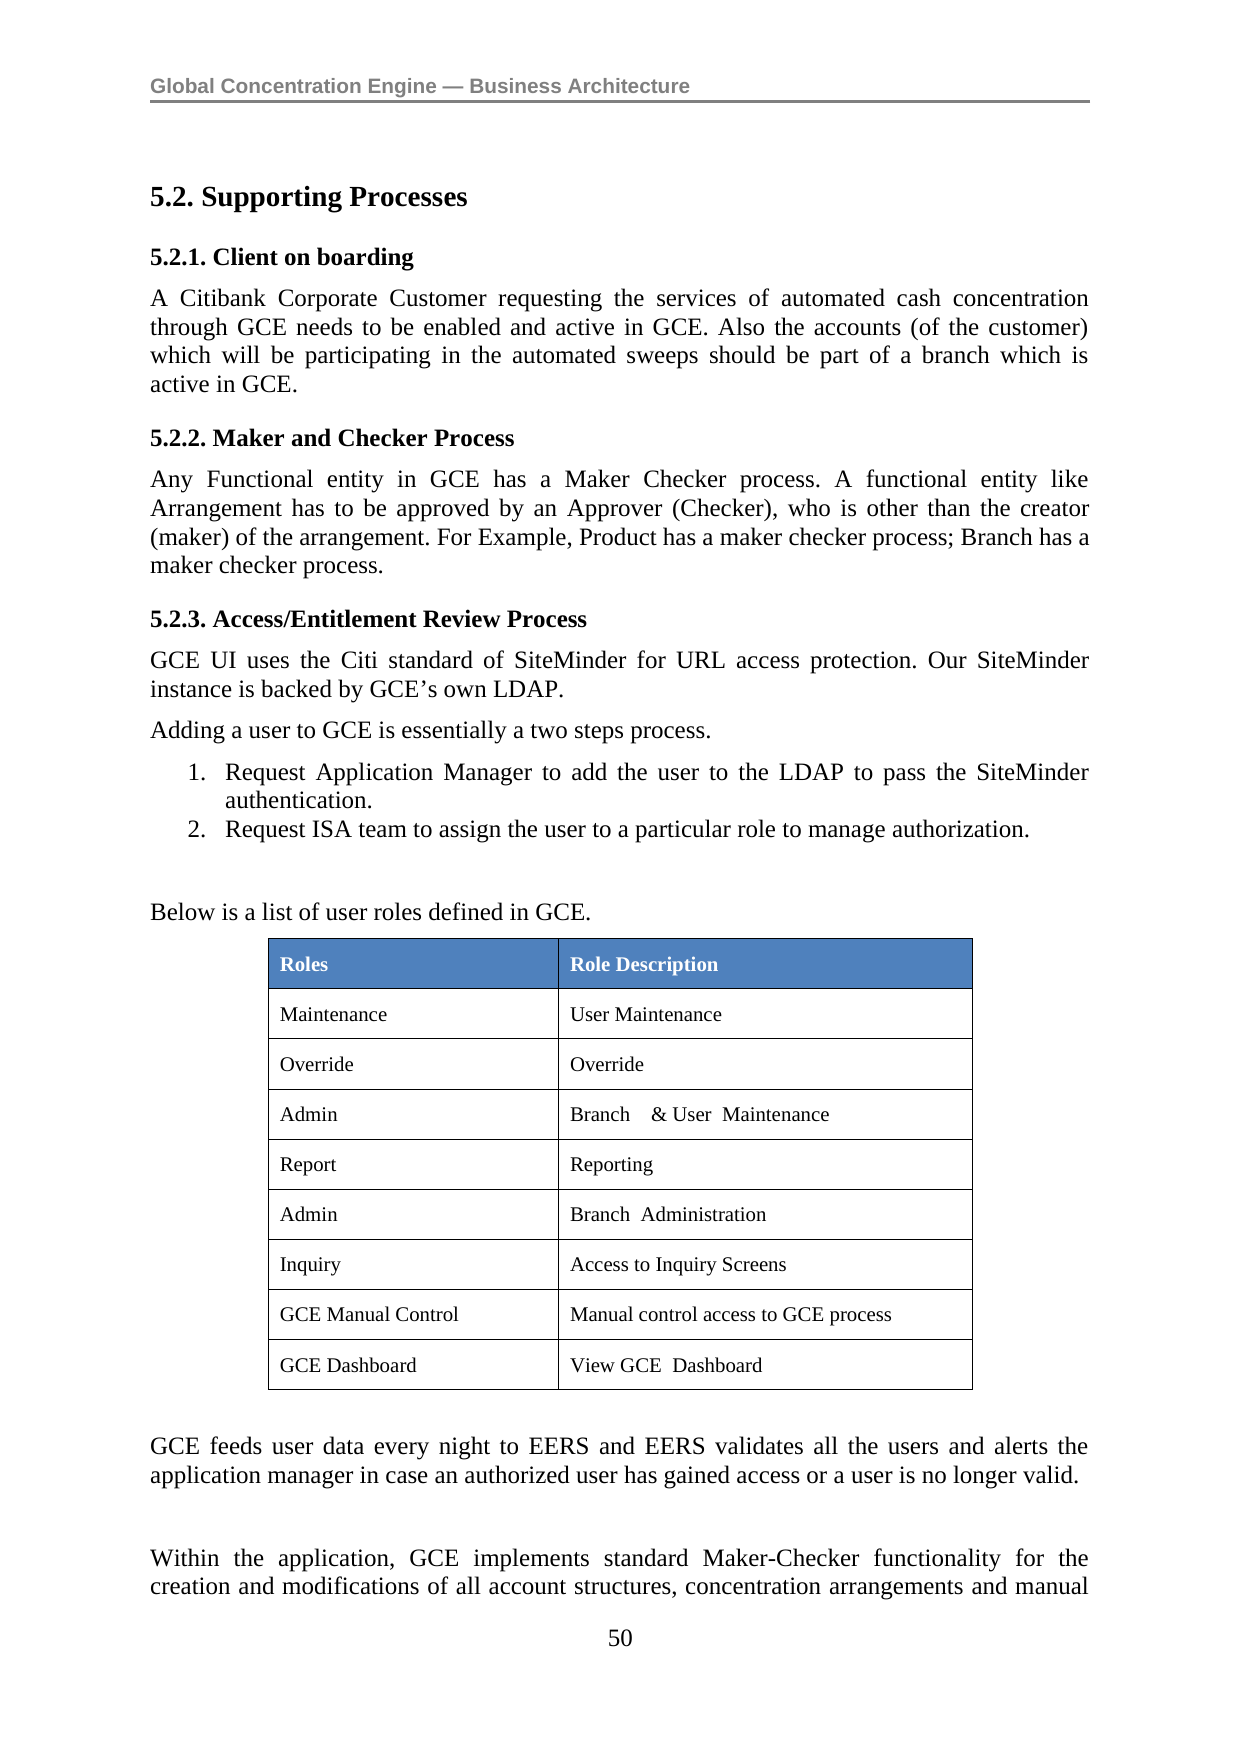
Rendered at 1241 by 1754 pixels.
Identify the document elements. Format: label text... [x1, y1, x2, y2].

table_cell Report [269, 1140, 558, 1189]
text Adding a user to GCE is essentially a two steps process. [150, 716, 1090, 744]
table_header Roles [269, 939, 558, 988]
table_cell Maintenance [269, 989, 558, 1038]
subtitle 5.2.1. Client on boarding [150, 242, 1090, 271]
table_cell Inquiry [269, 1240, 558, 1289]
table_cell GCE Manual Control [269, 1290, 558, 1339]
text A Citibank Corporate Customer requesting the services of automated cash concentration through GCE needs to be enabled and active in GCE. Also the accounts (of the customer) which will be participating in the automated sweeps should be part of a branch which is active in GCE. [150, 283, 1090, 398]
table_cell GCE Dashboard [269, 1340, 558, 1389]
table_cell Admin [269, 1090, 558, 1138]
table_cell Admin [269, 1190, 558, 1239]
text GCE feeds user data every night to EERS and EERS validates all the users and alerts the application manager in case an authorized user has gained access or a user is no longer valid. [150, 1431, 1090, 1489]
subtitle 5.2.2. Maker and Checker Process [150, 423, 1090, 452]
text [150, 1543, 1090, 1600]
table_cell Manual control access to GCE process [559, 1290, 972, 1339]
text GCE UI uses the Citi standard of SiteMinder for URL access protection. Our SiteMinder instance is backed by GCE’s own LDAP. [150, 646, 1090, 703]
text Below is a list of user roles defined in GCE. [150, 897, 1090, 926]
table_cell Reporting [559, 1140, 972, 1189]
table_cell Access to Inquiry Screens [559, 1240, 972, 1289]
table_cell Branch & User Maintenance [559, 1090, 972, 1138]
list Request Application Manager to add the user to the LDAP to pass the SiteMinder authentication. [187, 757, 1090, 814]
table_header Role Description [559, 939, 972, 988]
subtitle 5.2. Supporting Processes [150, 179, 1090, 213]
table_cell Branch Administration [559, 1190, 972, 1239]
table_cell View GCE Dashboard [559, 1340, 972, 1389]
text Any Functional entity in GCE has a Maker Checker process. A functional entity like Arrangement has to be approved by an Approver (Checker), who is other than the creator (maker) of the arrangement. For Example, Product has a maker checker process; Branch has a maker checker process. [150, 464, 1090, 579]
table_cell User Maintenance [559, 989, 972, 1038]
subtitle 5.2.3. Access/Entitlement Review Process [150, 604, 1090, 633]
table_cell Override [559, 1039, 972, 1088]
table_cell Override [269, 1039, 558, 1088]
list Request ISA team to assign the user to a particular role to manage authorization. [187, 814, 1090, 843]
